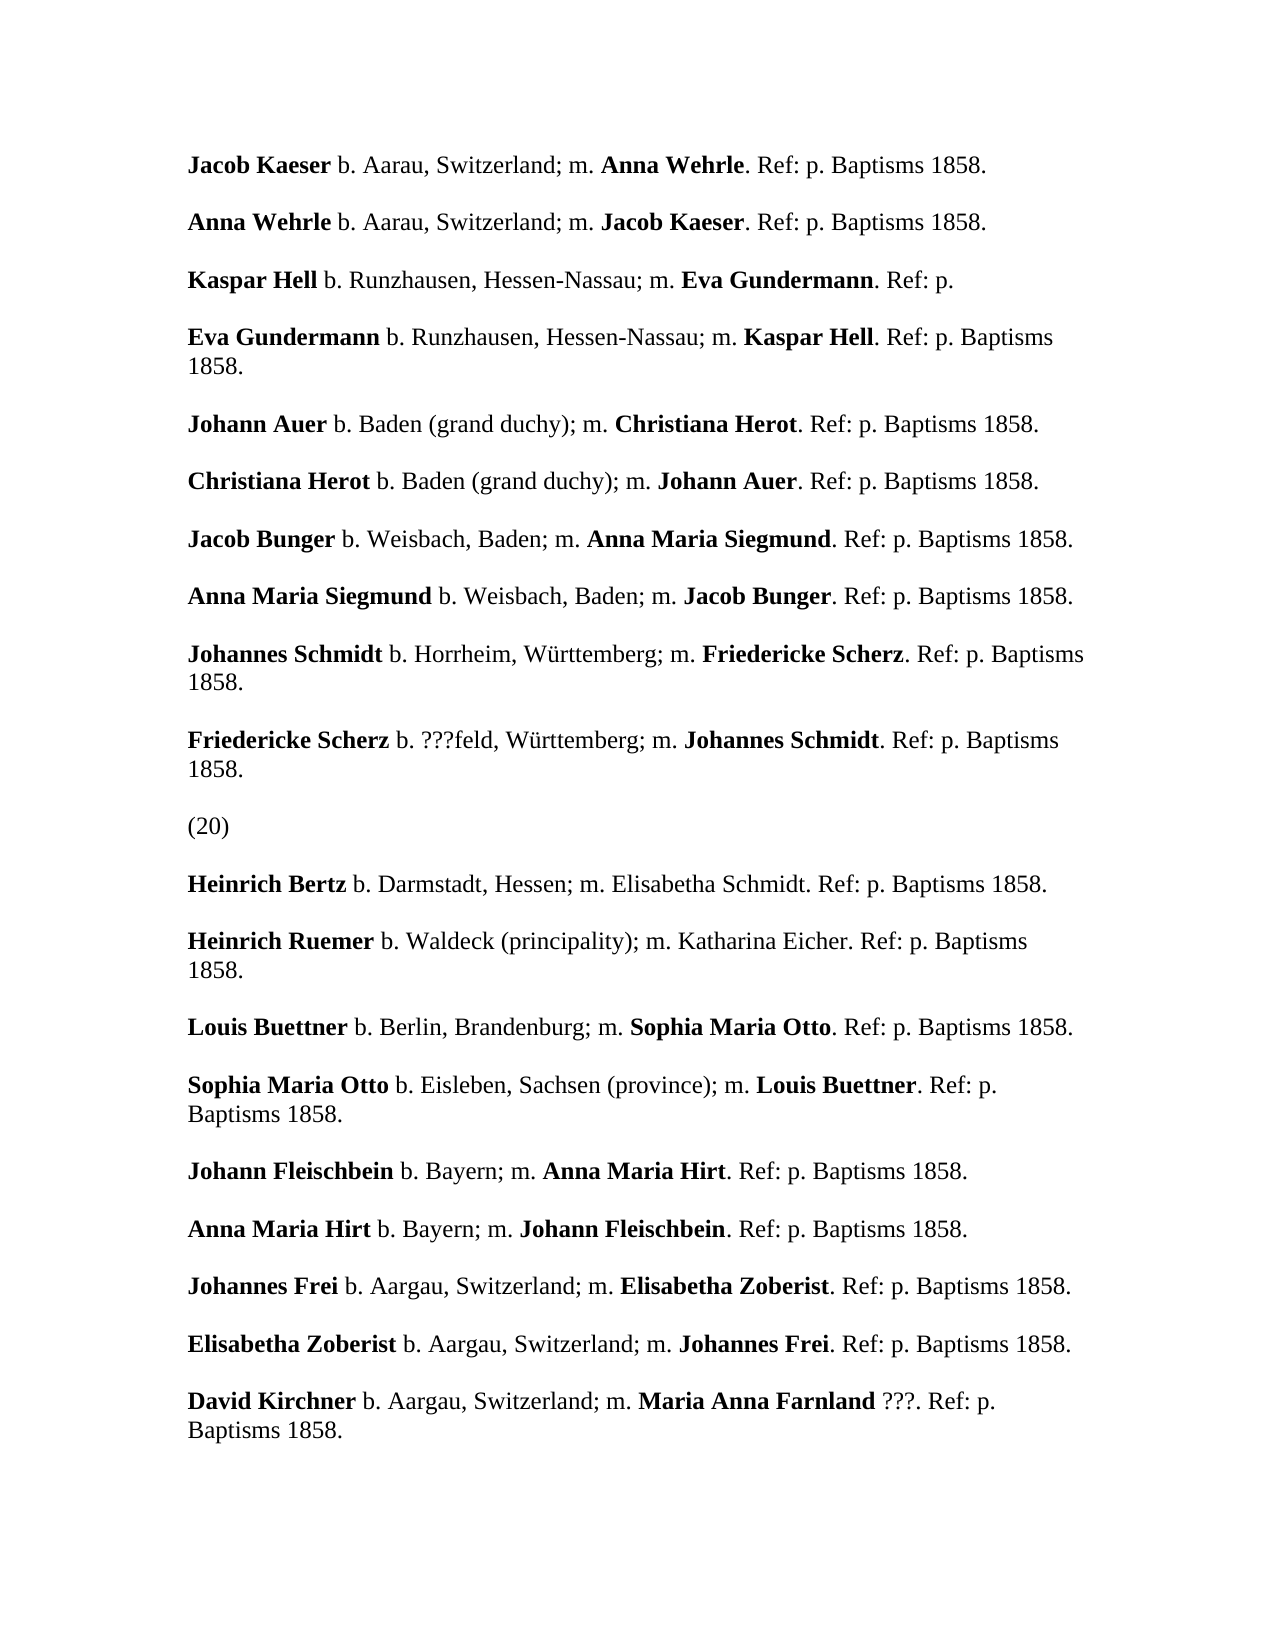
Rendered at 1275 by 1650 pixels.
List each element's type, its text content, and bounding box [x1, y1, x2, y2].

text Heinrich Ruemer b. Waldeck (principality); m. Katharina Eicher. Ref: p. Baptisms 1858. [187, 926, 1087, 984]
text Anna Maria Hirt b. Bayern; m. Johann Fleischbein. Ref: p. Baptisms 1858. [187, 1214, 1087, 1242]
text Kaspar Hell b. Runzhausen, Hessen-Nassau; m. Eva Gundermann. Ref: p. [187, 265, 1087, 294]
text Jacob Bunger b. Weisbach, Baden; m. Anna Maria Siegmund. Ref: p. Baptisms 1858. [187, 524, 1087, 552]
text Elisabetha Zoberist b. Aargau, Switzerland; m. Johannes Frei. Ref: p. Baptisms 1858. [187, 1329, 1087, 1357]
text Anna Maria Siegmund b. Weisbach, Baden; m. Jacob Bunger. Ref: p. Baptisms 1858. [187, 581, 1087, 610]
text Johann Fleischbein b. Bayern; m. Anna Maria Hirt. Ref: p. Baptisms 1858. [187, 1156, 1087, 1185]
text Jacob Kaeser b. Aarau, Switzerland; m. Anna Wehrle. Ref: p. Baptisms 1858. [187, 150, 1087, 179]
text Heinrich Bertz b. Darmstadt, Hessen; m. Elisabetha Schmidt. Ref: p. Baptisms 1858. [187, 869, 1087, 897]
text Friedericke Scherz b. ???feld, Württemberg; m. Johannes Schmidt. Ref: p. Baptisms 1858. [187, 725, 1087, 782]
text Christiana Herot b. Baden (grand duchy); m. Johann Auer. Ref: p. Baptisms 1858. [187, 466, 1087, 495]
text David Kirchner b. Aargau, Switzerland; m. Maria Anna Farnland ???. Ref: p. Baptisms 1858. [187, 1386, 1087, 1444]
text Johann Auer b. Baden (grand duchy); m. Christiana Herot. Ref: p. Baptisms 1858. [187, 409, 1087, 437]
text Johannes Frei b. Aargau, Switzerland; m. Elisabetha Zoberist. Ref: p. Baptisms 1858. [187, 1271, 1087, 1300]
text Eva Gundermann b. Runzhausen, Hessen-Nassau; m. Kaspar Hell. Ref: p. Baptisms 1858. [187, 322, 1087, 380]
text Sophia Maria Otto b. Eisleben, Sachsen (province); m. Louis Buettner. Ref: p. Baptisms 1858. [187, 1070, 1087, 1127]
text Anna Wehrle b. Aarau, Switzerland; m. Jacob Kaeser. Ref: p. Baptisms 1858. [187, 207, 1087, 236]
text Louis Buettner b. Berlin, Brandenburg; m. Sophia Maria Otto. Ref: p. Baptisms 1858. [187, 1012, 1087, 1041]
text Johannes Schmidt b. Horrheim, Württemberg; m. Friedericke Scherz. Ref: p. Baptisms 1858. [187, 639, 1087, 696]
text (20) [187, 811, 1087, 840]
